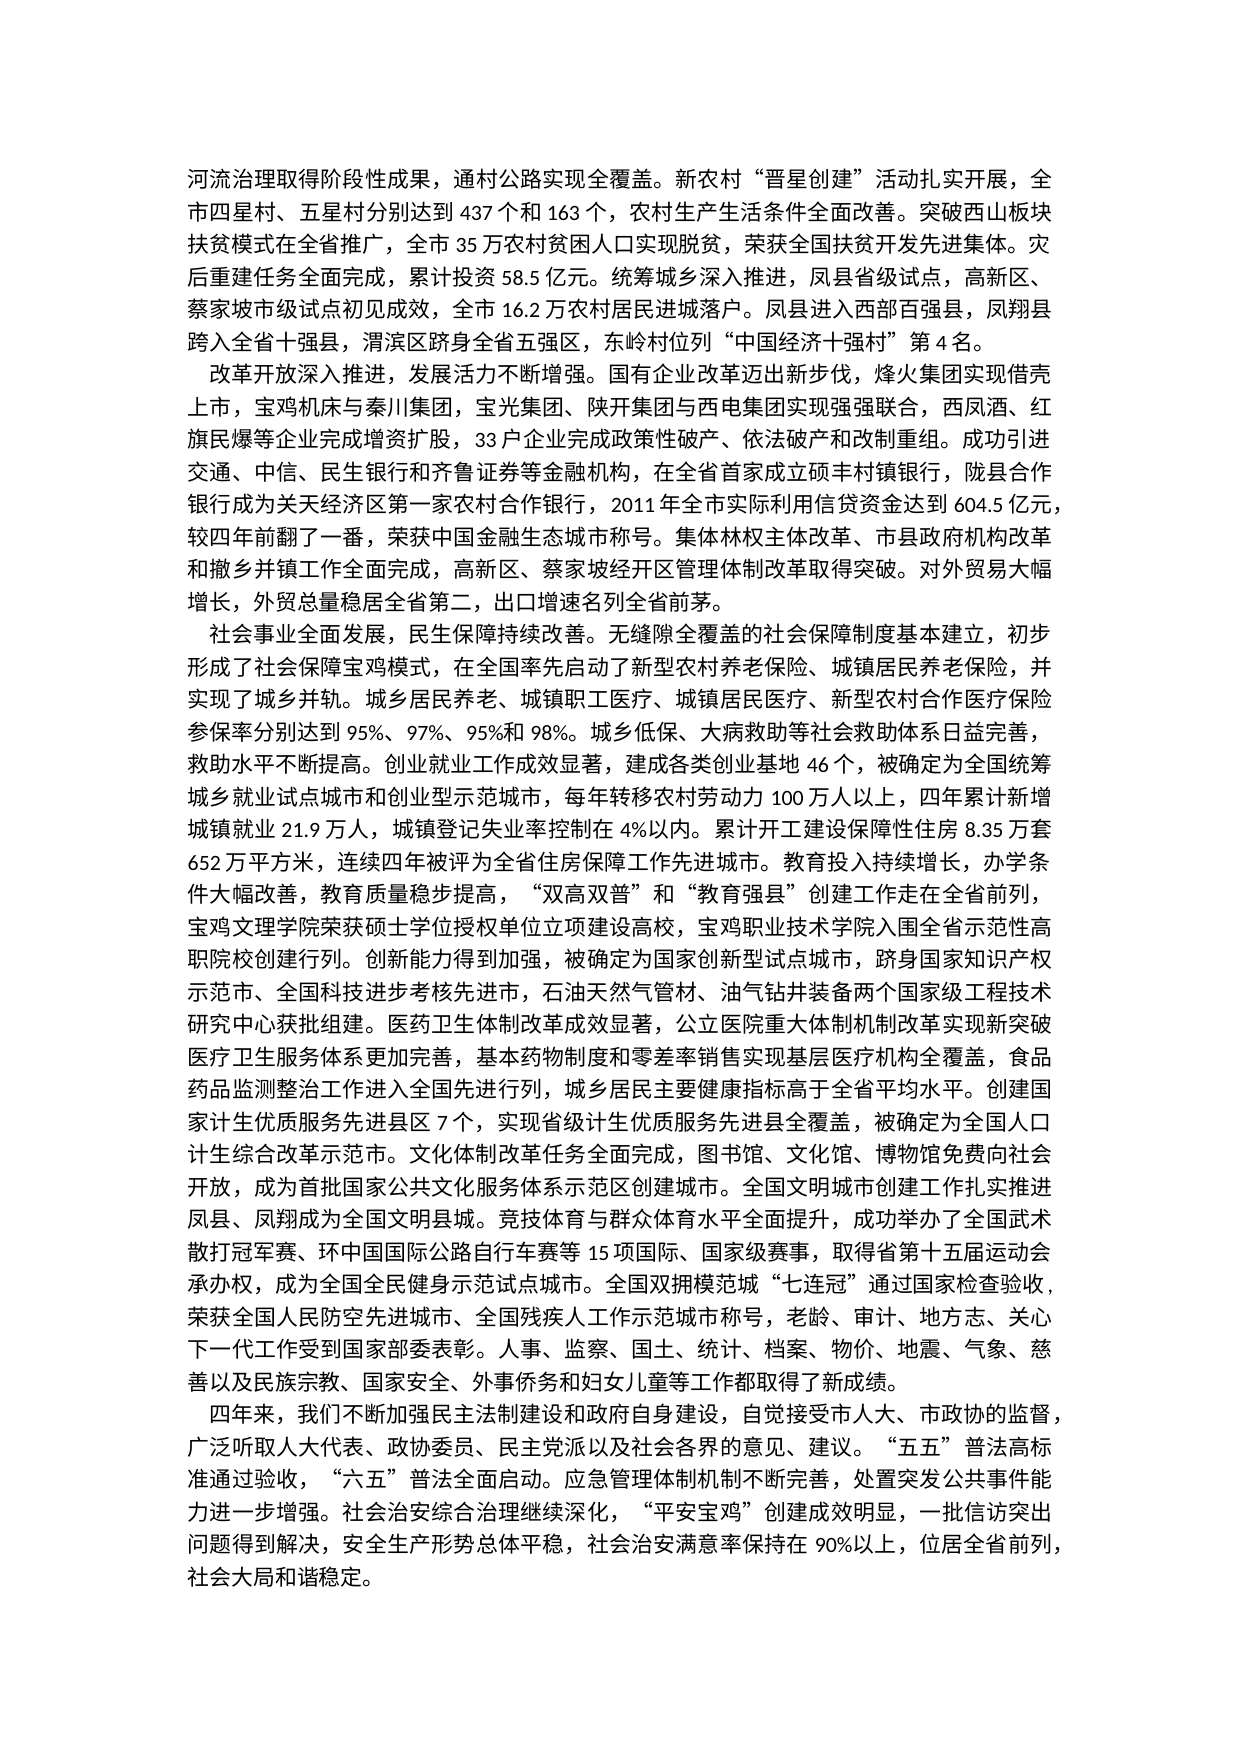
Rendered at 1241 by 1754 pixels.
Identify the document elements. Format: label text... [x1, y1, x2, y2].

text 改革开放深入推进，发展活力不断增强。国有企业改革迈出新步伐，烽火集团实现借壳上市，宝鸡机床与秦川集团，宝光集团、陕开集团与西电集团实现强强联合，西凤酒、红旗民爆等企业完成增资扩股，33户企业完成政策性破产、依法破产和改制重组。成功引进交通、中信、民生银行和齐鲁证券等金融机构，在全省首家成立硕丰村镇银行，陇县合作银行成为关天经济区第一家农村合作银行，2011年全市实际利用信贷资金达到604.5亿元，较四年前翻了一番，荣获中国金融生态城市称号。集体林权主体改革、市县政府机构改革和撤乡并镇工作全面完成，高新区、蔡家坡经开区管理体制改革取得突破。对外贸易大幅增长，外贸总量稳居全省第二，出口增速名列全省前茅。 [187, 357, 1053, 617]
text 四年来，我们不断加强民主法制建设和政府自身建设，自觉接受市人大、市政协的监督，广泛听取人大代表、政协委员、民主党派以及社会各界的意见、建议。“五五”普法高标准通过验收，“六五”普法全面启动。应急管理体制机制不断完善，处置突发公共事件能力进一步增强。社会治安综合治理继续深化，“平安宝鸡”创建成效明显，一批信访突出问题得到解决，安全生产形势总体平稳，社会治安满意率保持在90%以上，位居全省前列，社会大局和谐稳定。 [187, 1397, 1053, 1592]
text 社会事业全面发展，民生保障持续改善。无缝隙全覆盖的社会保障制度基本建立，初步形成了社会保障宝鸡模式，在全国率先启动了新型农村养老保险、城镇居民养老保险，并实现了城乡并轨。城乡居民养老、城镇职工医疗、城镇居民医疗、新型农村合作医疗保险参保率分别达到95%、97%、95%和98%。城乡低保、大病救助等社会救助体系日益完善，救助水平不断提高。创业就业工作成效显著，建成各类创业基地46个，被确定为全国统筹城乡就业试点城市和创业型示范城市，每年转移农村劳动力100万人以上，四年累计新增城镇就业21.9万人，城镇登记失业率控制在4%以内。累计开工建设保障性住房8.35万套652万平方米，连续四年被评为全省住房保障工作先进城市。教育投入持续增长，办学条件大幅改善，教育质量稳步提高，“双高双普”和“教育强县”创建工作走在全省前列，宝鸡文理学院荣获硕士学位授权单位立项建设高校，宝鸡职业技术学院入围全省示范性高职院校创建行列。创新能力得到加强，被确定为国家创新型试点城市，跻身国家知识产权示范市、全国科技进步考核先进市，石油天然气管材、油气钻井装备两个国家级工程技术研究中心获批组建。医药卫生体制改革成效显著，公立医院重大体制机制改革实现新突破，医疗卫生服务体系更加完善，基本药物制度和零差率销售实现基层医疗机构全覆盖，食品药品监测整治工作进入全国先进行列，城乡居民主要健康指标高于全省平均水平。创建国家计生优质服务先进县区7个，实现省级计生优质服务先进县全覆盖，被确定为全国人口计生综合改革示范市。文化体制改革任务全面完成，图书馆、文化馆、博物馆免费向社会开放，成为首批国家公共文化服务体系示范区创建城市。全国文明城市创建工作扎实推进，凤县、凤翔成为全国文明县城。竞技体育与群众体育水平全面提升，成功举办了全国武术散打冠军赛、环中国国际公路自行车赛等15项国际、国家级赛事，取得省第十五届运动会承办权，成为全国全民健身示范试点城市。全国双拥模范城“七连冠”通过国家检查验收,荣获全国人民防空先进城市、全国残疾人工作示范城市称号，老龄、审计、地方志、关心下一代工作受到国家部委表彰。人事、监察、国土、统计、档案、物价、地震、气象、慈善以及民族宗教、国家安全、外事侨务和妇女儿童等工作都取得了新成绩。 [187, 617, 1053, 1397]
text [187, 162, 1053, 357]
